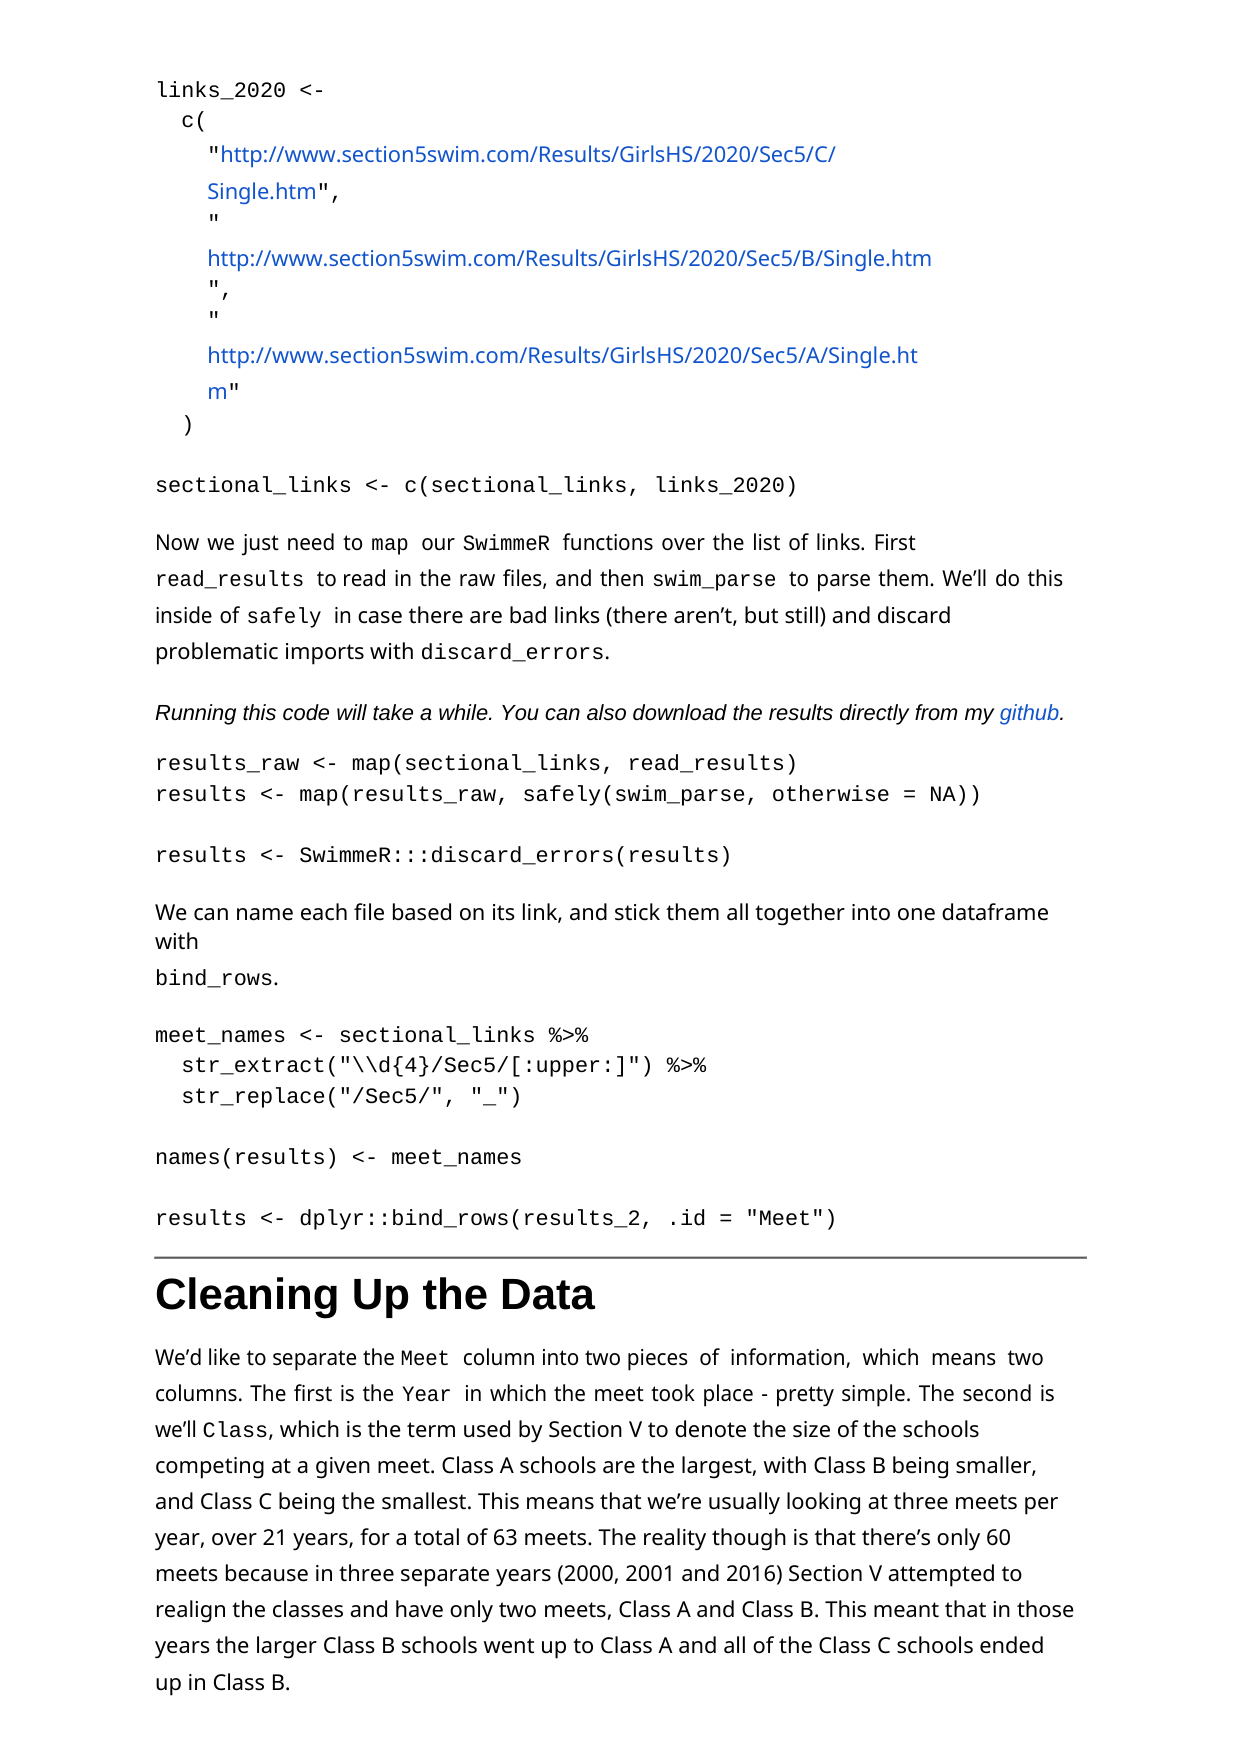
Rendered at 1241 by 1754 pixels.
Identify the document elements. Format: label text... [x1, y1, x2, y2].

text results_raw <- map(sectional_links, read_results) [155, 752, 1098, 777]
text ) [181, 413, 1098, 438]
text bind_rows. [155, 962, 1098, 992]
text We’d like to separate the Meet column into two pieces of information, which means two columns. The first is the Year in which the meet took place - pretty simple. The second is we’ll Class, which is the term used by Section V to denote the size of the schools competing at a given meet. Class A schools are the largest, with Class B being smaller, and Class C being the smallest. This means that we’re usually looking at three meets per year, over 21 years, for a total of 63 meets. The reality though is that there’s only 60 meets because in three separate years (2000, 2001 and 2016) Section V attempted to realign the classes and have only two meets, Class A and Class B. This meant that in those years the larger Class B schools went up to Class A and all of the Class C schools ended up in Class B. [155, 1342, 1076, 1696]
text We can name each file based on its link, and stick them all together into one dataframe with [155, 897, 1098, 956]
text meet_names <- sectional_links %>% str_extract("\\d{4}/Sec5/[:upper:]") %>% str_replace("/Sec5/", "_") [155, 1024, 708, 1110]
text links_2020 <- c( [155, 79, 327, 134]
text results <- map(results_raw, safely(swim_parse, otherwise = NA)) [155, 783, 1098, 808]
text sectional_links <- c(sectional_links, links_2020) [155, 475, 1098, 499]
text names(results) <- meet_names [155, 1146, 1098, 1171]
subtitle Cleaning Up the Data [155, 1268, 1098, 1318]
text results <- SwimmeR:::discard_errors(results) [155, 844, 1098, 869]
text Running this code will take a while. You can also download the results directly from my github. [155, 699, 1098, 724]
text Now we just need to map our SwimmeR functions over the list of links. First read_results to read in the raw files, and then swim_parse to parse them. We’ll do this inside of safely in case there are bad links (there aren’t, but still) and discard problematic imports with discard_errors. [155, 527, 1063, 666]
text "http://www.section5swim.com/Results/GirlsHS/2020/Sec5/C/Single.htm", "http://www.section5swim.com/Results/GirlsHS/2020/Sec5/B/Single.htm", "http://www.section5swim.com/Results/GirlsHS/2020/Sec5/A/Single.htm" [207, 139, 935, 406]
text results <- dplyr::bind_rows(results_2, .id = "Meet") [155, 1207, 1098, 1232]
